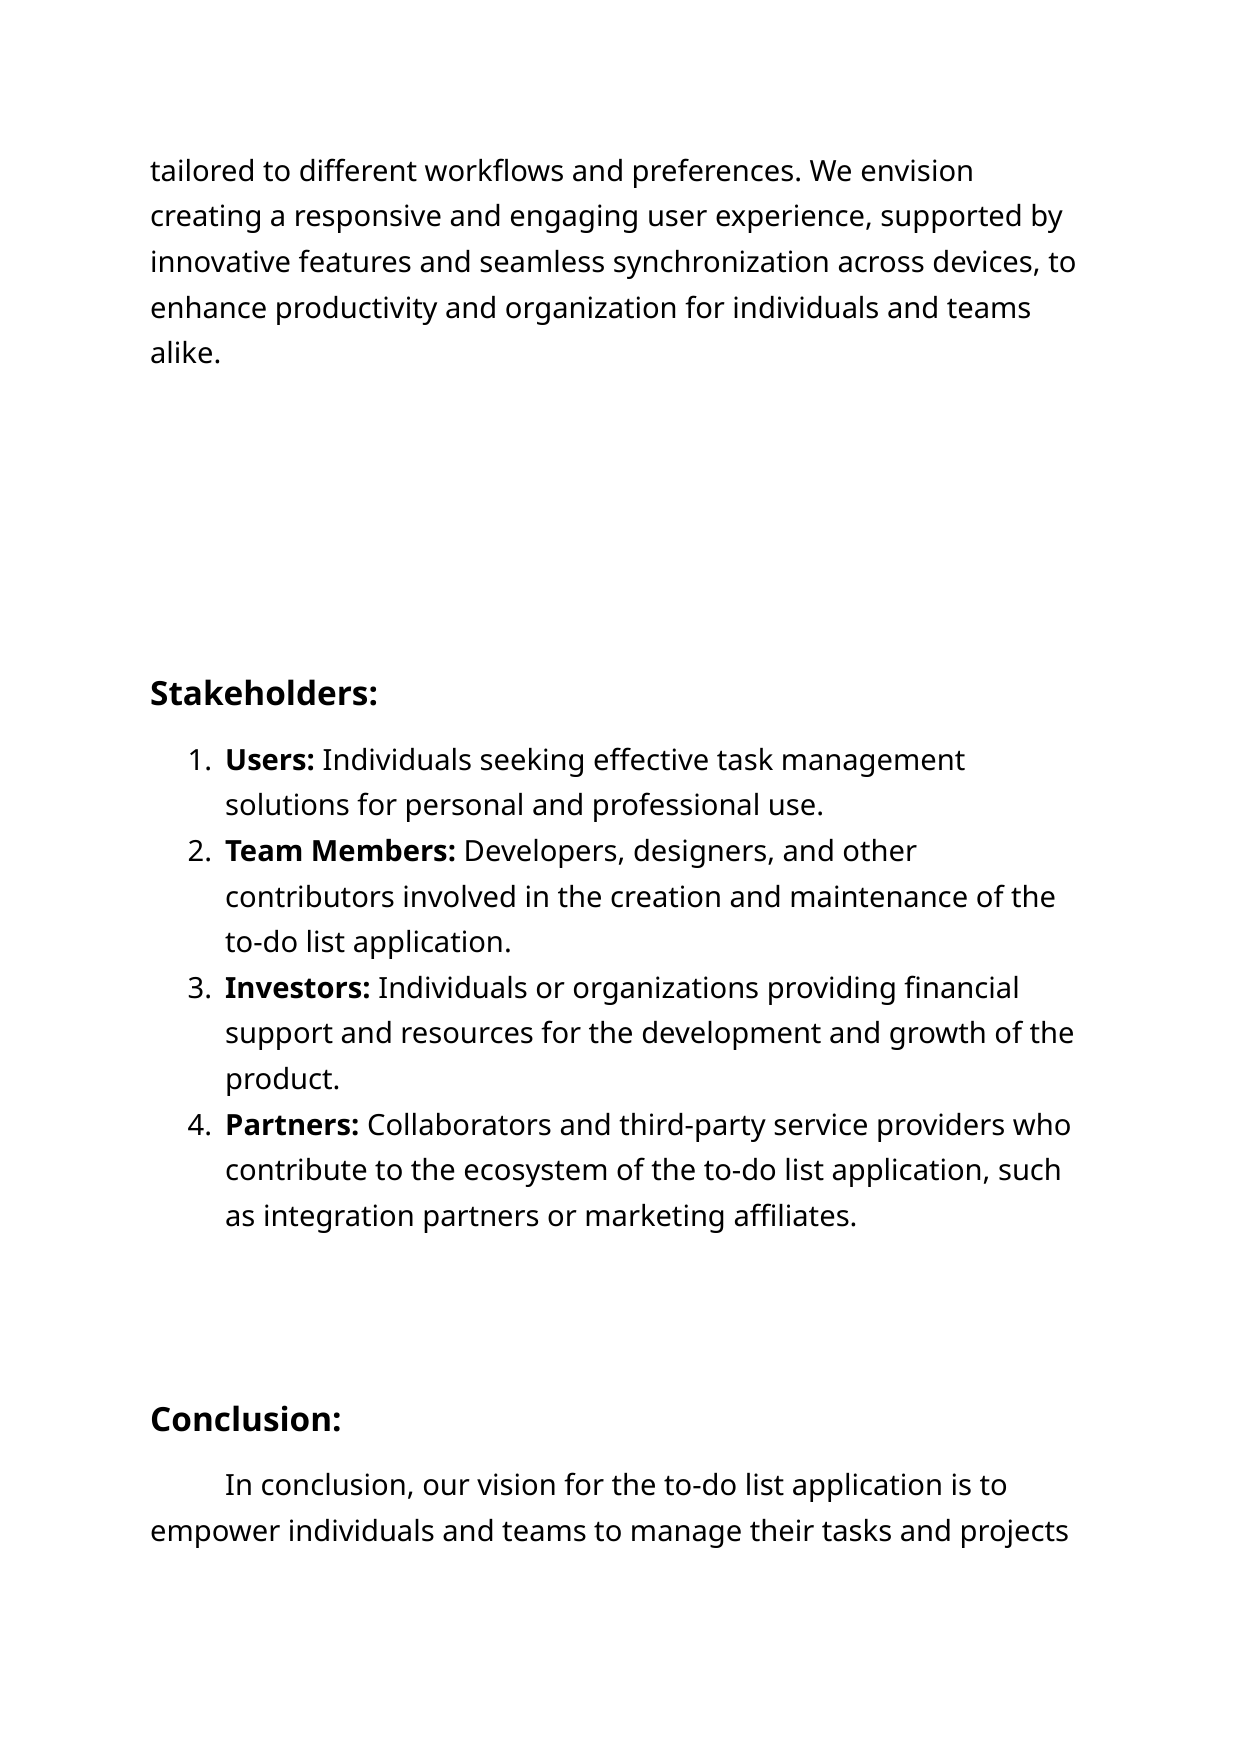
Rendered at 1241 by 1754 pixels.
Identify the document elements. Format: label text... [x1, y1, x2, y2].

list Investors: Individuals or organizations providing financial support and resources for the development and growth of the product. [187, 967, 1090, 1098]
list Users: Individuals seeking effective task management solutions for personal and professional use. [187, 739, 1090, 824]
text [150, 1464, 1090, 1549]
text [150, 150, 1090, 372]
list Team Members: Developers, designers, and other contributors involved in the creation and maintenance of the to-do list application. [187, 830, 1090, 961]
text Stakeholders: [150, 670, 1090, 716]
list Partners: Collaborators and third-party service providers who contribute to the ecosystem of the to-do list application, such as integration partners or marketing affiliates. [187, 1104, 1090, 1235]
text Conclusion: [150, 1395, 1090, 1441]
